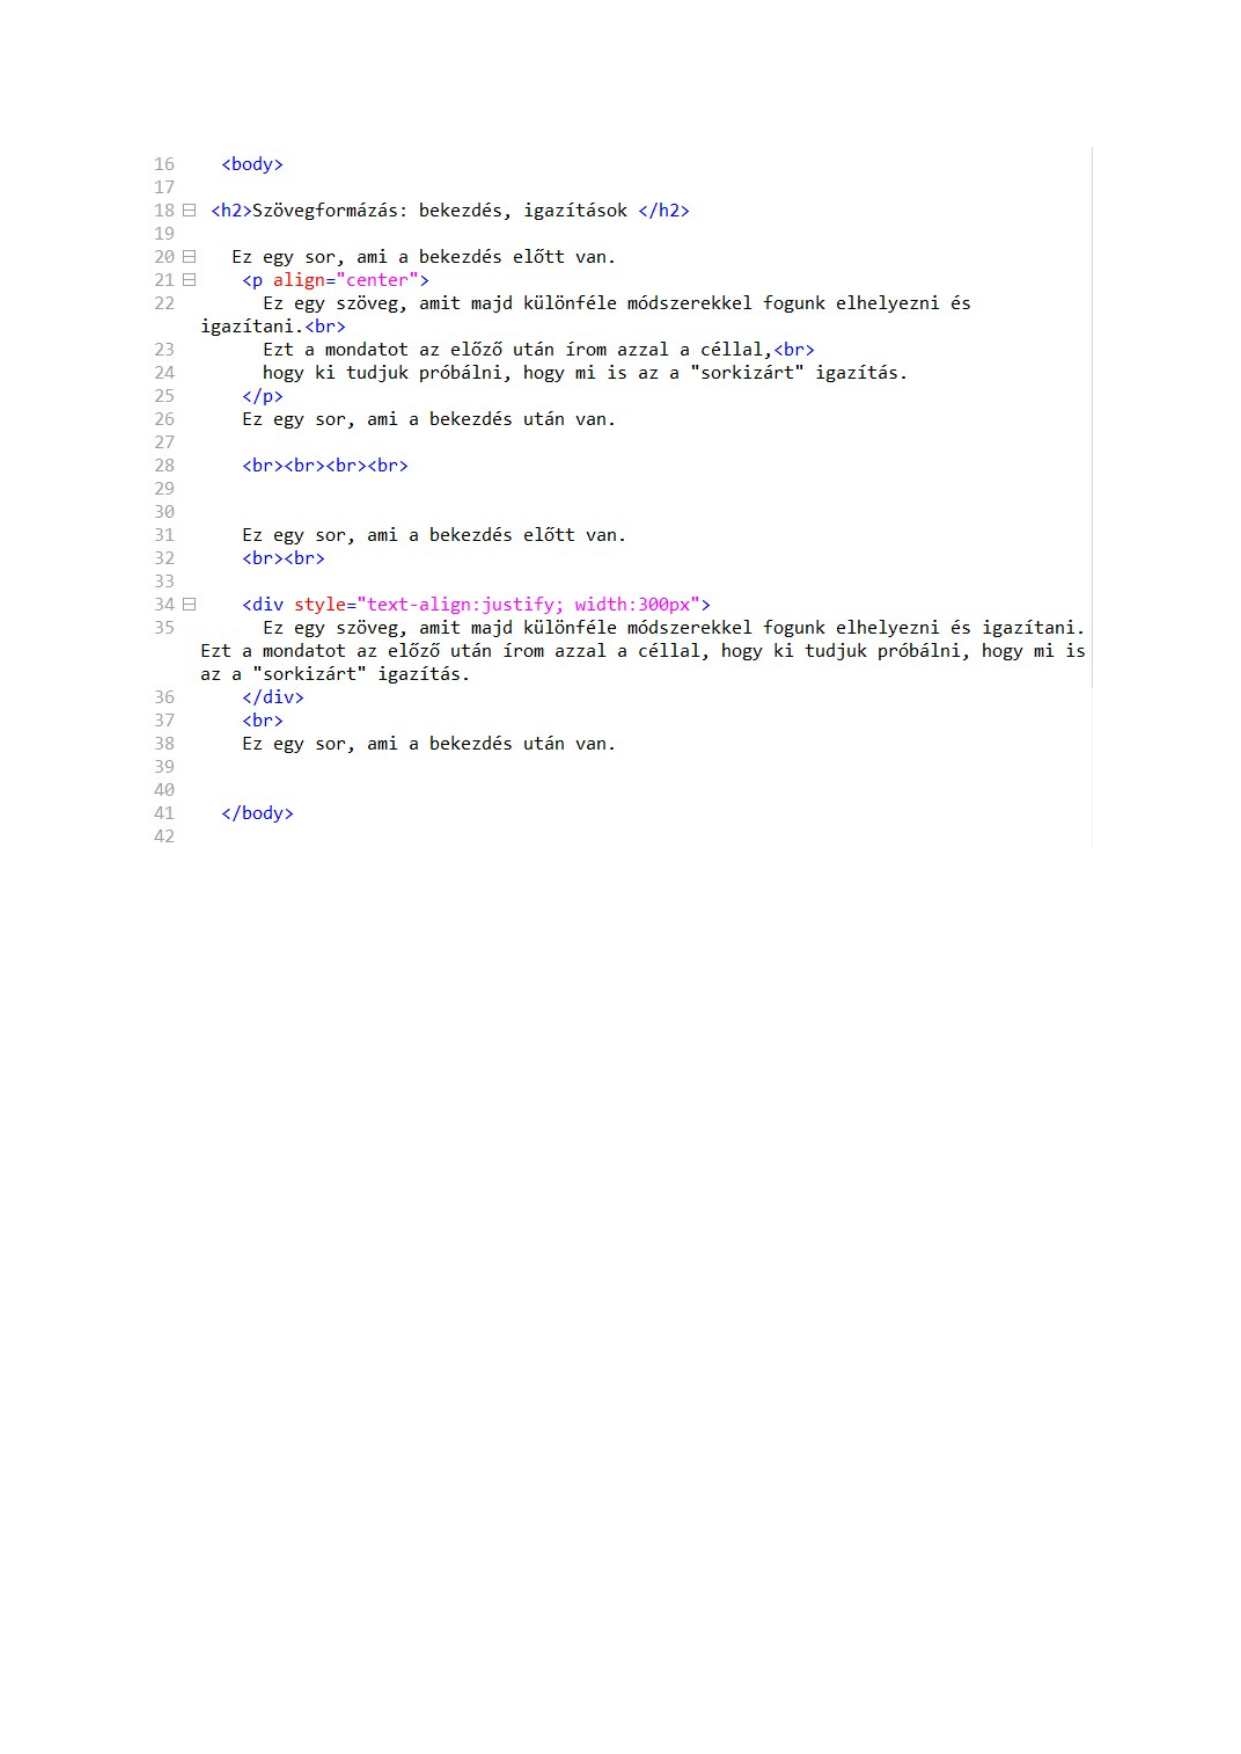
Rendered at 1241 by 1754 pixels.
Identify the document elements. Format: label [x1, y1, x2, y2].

picture [147, 147, 1093, 847]
